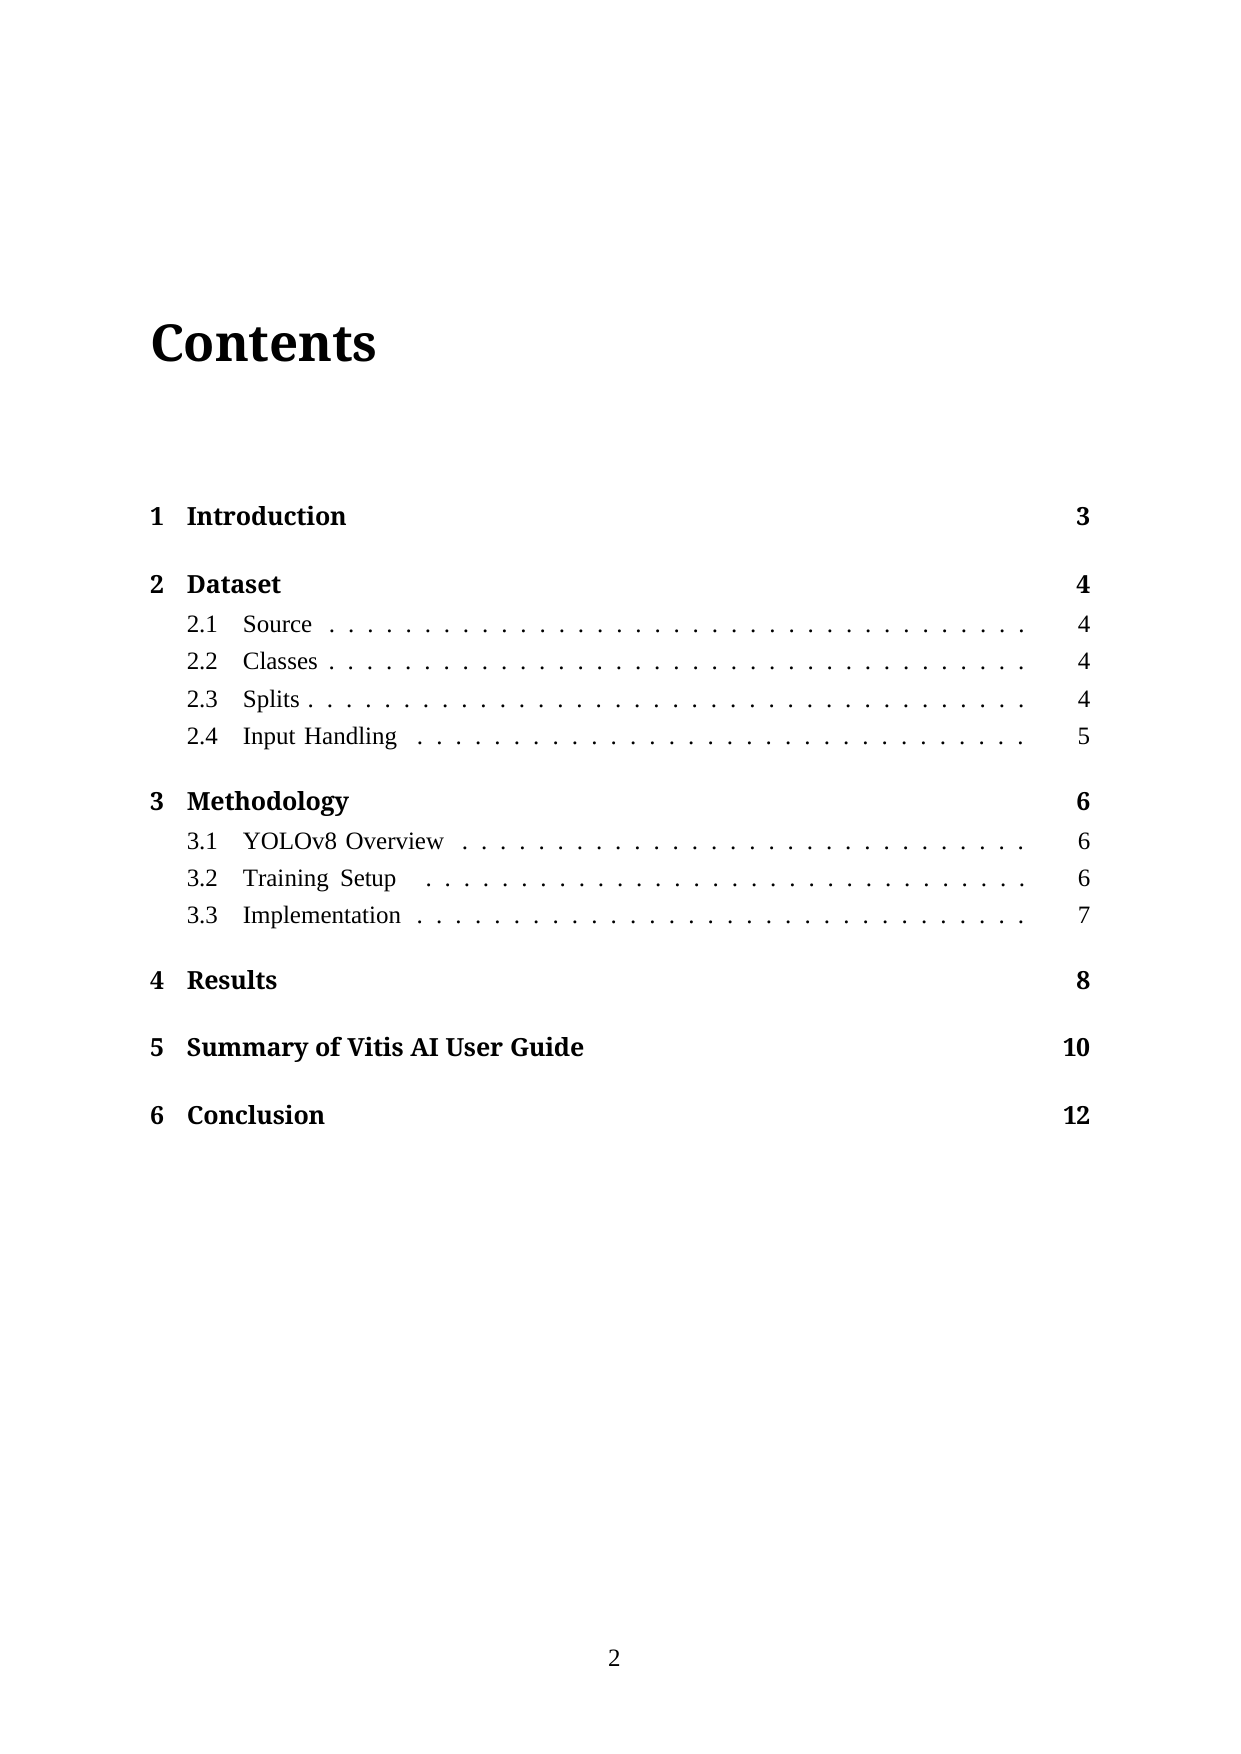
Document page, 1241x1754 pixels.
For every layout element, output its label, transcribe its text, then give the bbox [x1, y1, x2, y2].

subtitle Contents [150, 307, 1093, 377]
